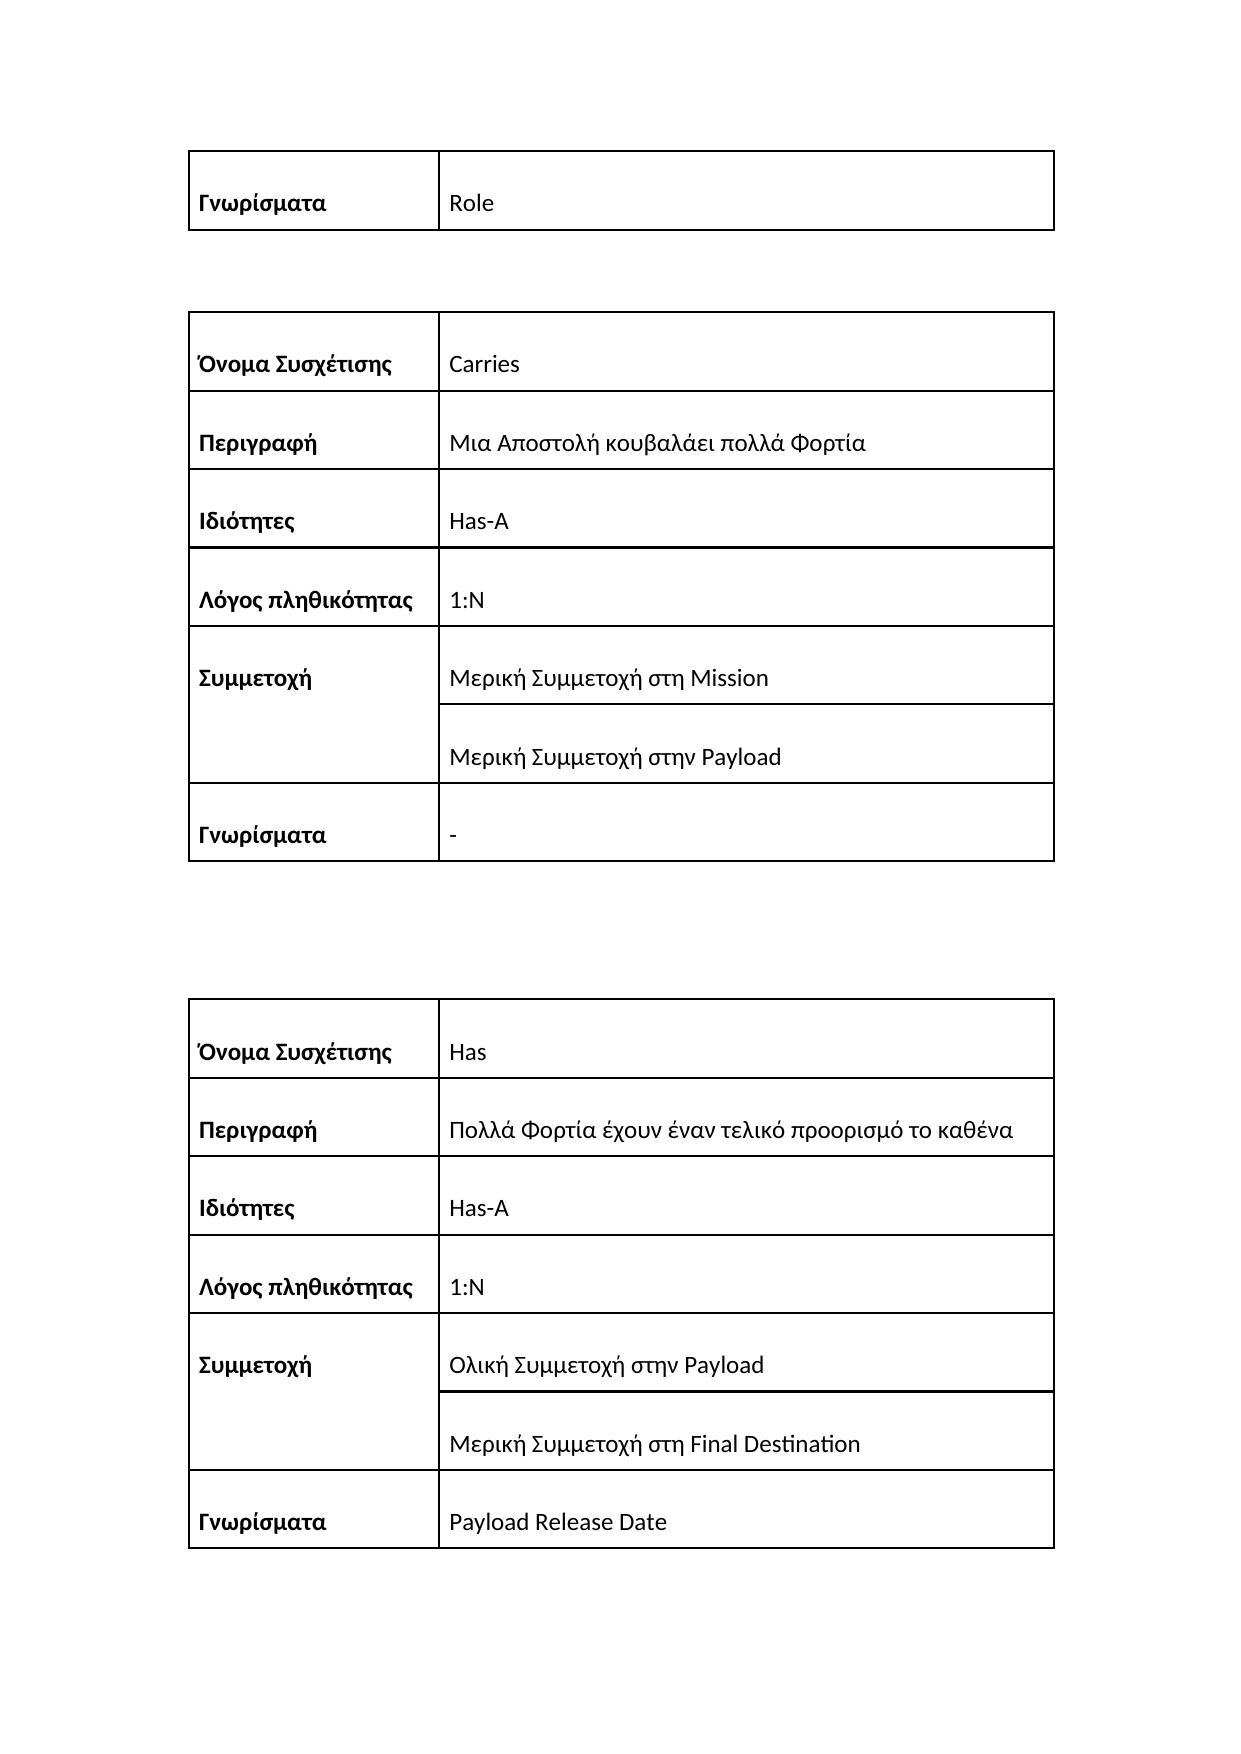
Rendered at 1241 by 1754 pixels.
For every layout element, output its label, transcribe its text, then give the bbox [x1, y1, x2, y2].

table_cell Συμμετοχή [190, 1314, 438, 1469]
table_header Όνομα Συσχέτισης [190, 1000, 438, 1077]
table_cell 1:N [440, 549, 1053, 625]
table_cell Payload Release Date [440, 1471, 1053, 1547]
table_cell Μερική Συμμετοχή στη Final Destination [440, 1393, 1053, 1469]
table_cell Has-A [440, 470, 1053, 546]
table_cell Ιδιότητες [190, 470, 438, 546]
table_header Has [440, 1000, 1053, 1077]
table_cell Γνωρίσματα [190, 152, 438, 228]
table_cell Ιδιότητες [190, 1157, 438, 1233]
table_cell Λόγος πληθικότητας [190, 549, 438, 625]
table_cell Μια Αποστολή κουβαλάει πολλά Φορτία [440, 392, 1053, 468]
table_cell Γνωρίσματα [190, 1471, 438, 1547]
table_cell Μερική Συμμετοχή στη Mission [440, 627, 1053, 703]
table_cell Role [440, 152, 1053, 228]
table_cell Πολλά Φορτία έχουν έναν τελικό προορισμό το καθένα [440, 1079, 1053, 1155]
table_cell Has-A [440, 1157, 1053, 1233]
table_cell Περιγραφή [190, 392, 438, 468]
table_cell 1:N [440, 1236, 1053, 1312]
table_header Carries [440, 313, 1053, 389]
table_cell Περιγραφή [190, 1079, 438, 1155]
table_cell Συμμετοχή [190, 627, 438, 782]
table_cell Ολική Συμμετοχή στην Payload [440, 1314, 1053, 1390]
table_cell - [440, 784, 1053, 860]
table_cell Μερική Συμμετοχή στην Payload [440, 705, 1053, 782]
table_cell Λόγος πληθικότητας [190, 1236, 438, 1312]
table_cell Γνωρίσματα [190, 784, 438, 860]
table_header Όνομα Συσχέτισης [190, 313, 438, 389]
